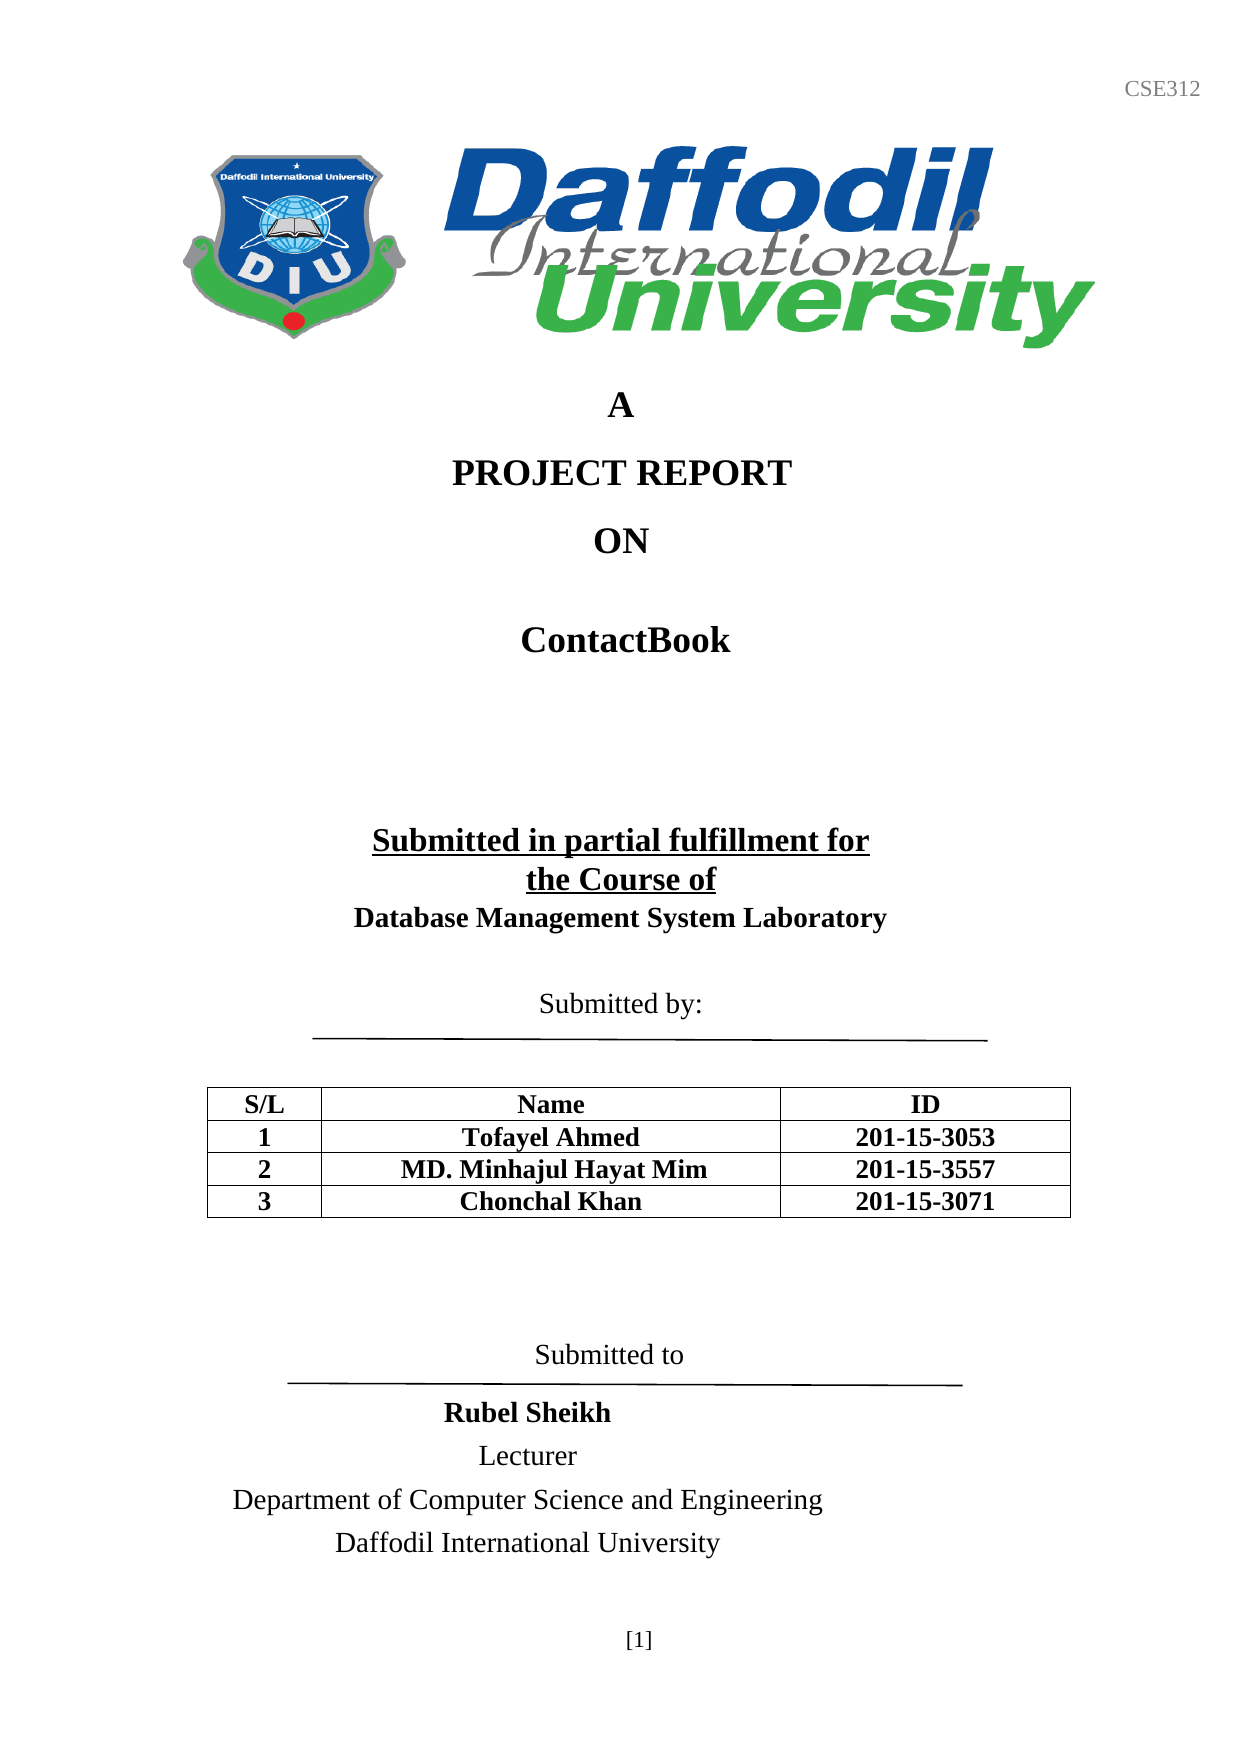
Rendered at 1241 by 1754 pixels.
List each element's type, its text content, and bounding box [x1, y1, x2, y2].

picture [182, 145, 1095, 349]
table_cell 1 [208, 1121, 321, 1152]
table_cell MD. Minhajul Hayat Mim [322, 1153, 780, 1184]
table_header Rubel Sheikh Lecturer Department of Computer Science and Engineering Daffodil International University [77, 1395, 1015, 1567]
text ContactBook [166, 617, 1075, 660]
table_cell 201-15-3557 [781, 1153, 1070, 1184]
table_cell 2 [208, 1153, 321, 1184]
text Database Management System Laboratory [166, 900, 1075, 934]
subtitle Submitted in partial fulfillment for the Course of [361, 821, 881, 897]
table_cell 201-15-3071 [781, 1186, 1070, 1217]
table_header ID [781, 1088, 1070, 1119]
text Submitted by: [166, 986, 1075, 1020]
table_cell 3 [208, 1186, 321, 1217]
table_header Name [322, 1088, 780, 1119]
table_cell Tofayel Ahmed [322, 1121, 780, 1152]
table_header S/L [208, 1088, 321, 1119]
text A PROJECT REPORT [452, 383, 798, 494]
text ON [593, 519, 1201, 562]
table_cell 201-15-3053 [781, 1121, 1070, 1152]
table_cell Chonchal Khan [322, 1186, 780, 1217]
text Submitted to [534, 1337, 1201, 1371]
